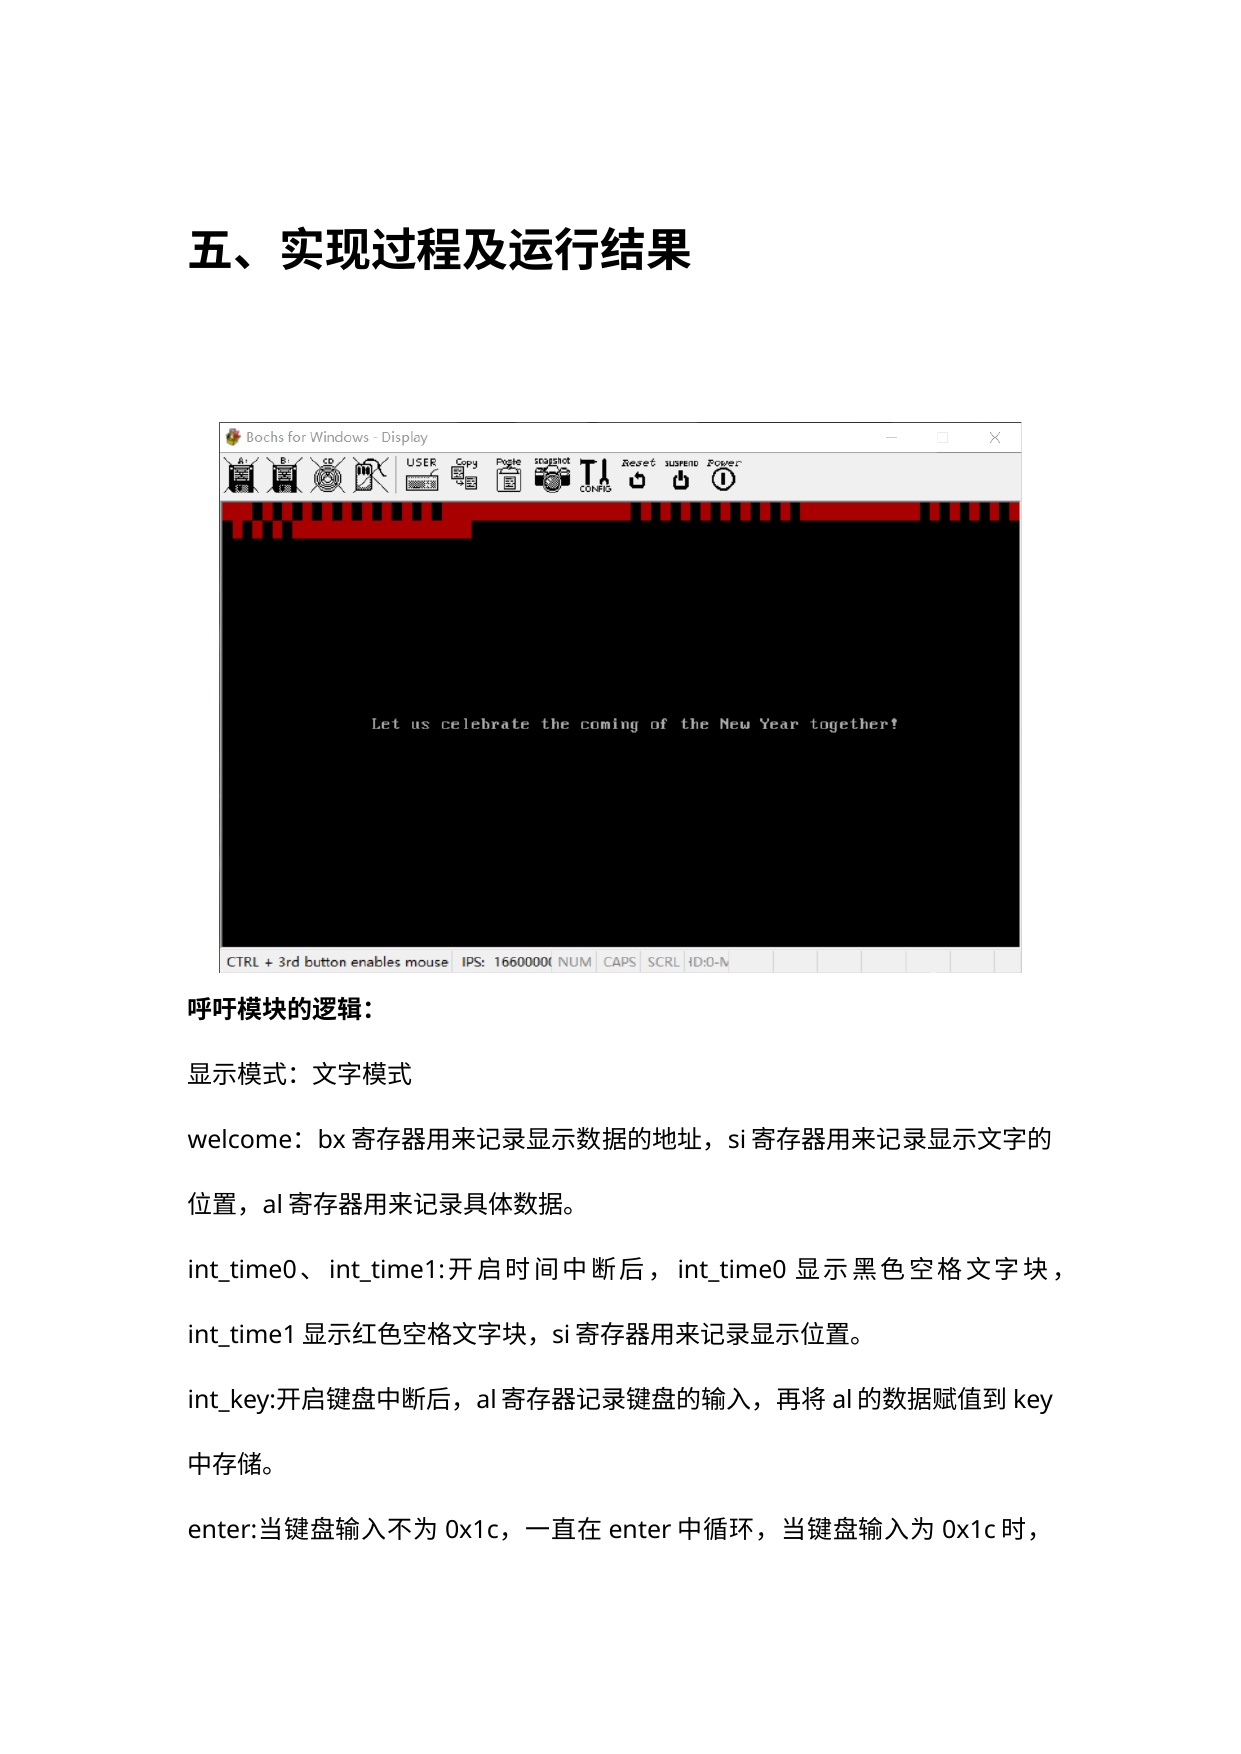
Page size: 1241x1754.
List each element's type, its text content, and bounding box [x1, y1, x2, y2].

text 呼吁模块的逻辑： [187, 975, 1053, 1040]
text int_key:开启键盘中断后，al寄存器记录键盘的输入，再将al的数据赋值到key中存储。 [187, 1365, 1053, 1495]
text welcome：bx寄存器用来记录显示数据的地址，si寄存器用来记录显示文字的位置，al寄存器用来记录具体数据。 [187, 1105, 1053, 1235]
picture [219, 422, 1022, 973]
text int_time0、int_time1:开启时间中断后，int_time0显示黑色空格文字块，int_time1显示红色空格文字块，si寄存器用来记录显示位置。 [187, 1235, 1053, 1365]
subtitle 五、实现过程及运行结果 [187, 197, 1053, 295]
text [187, 1495, 1053, 1560]
text 显示模式：文字模式 [187, 1040, 1053, 1105]
